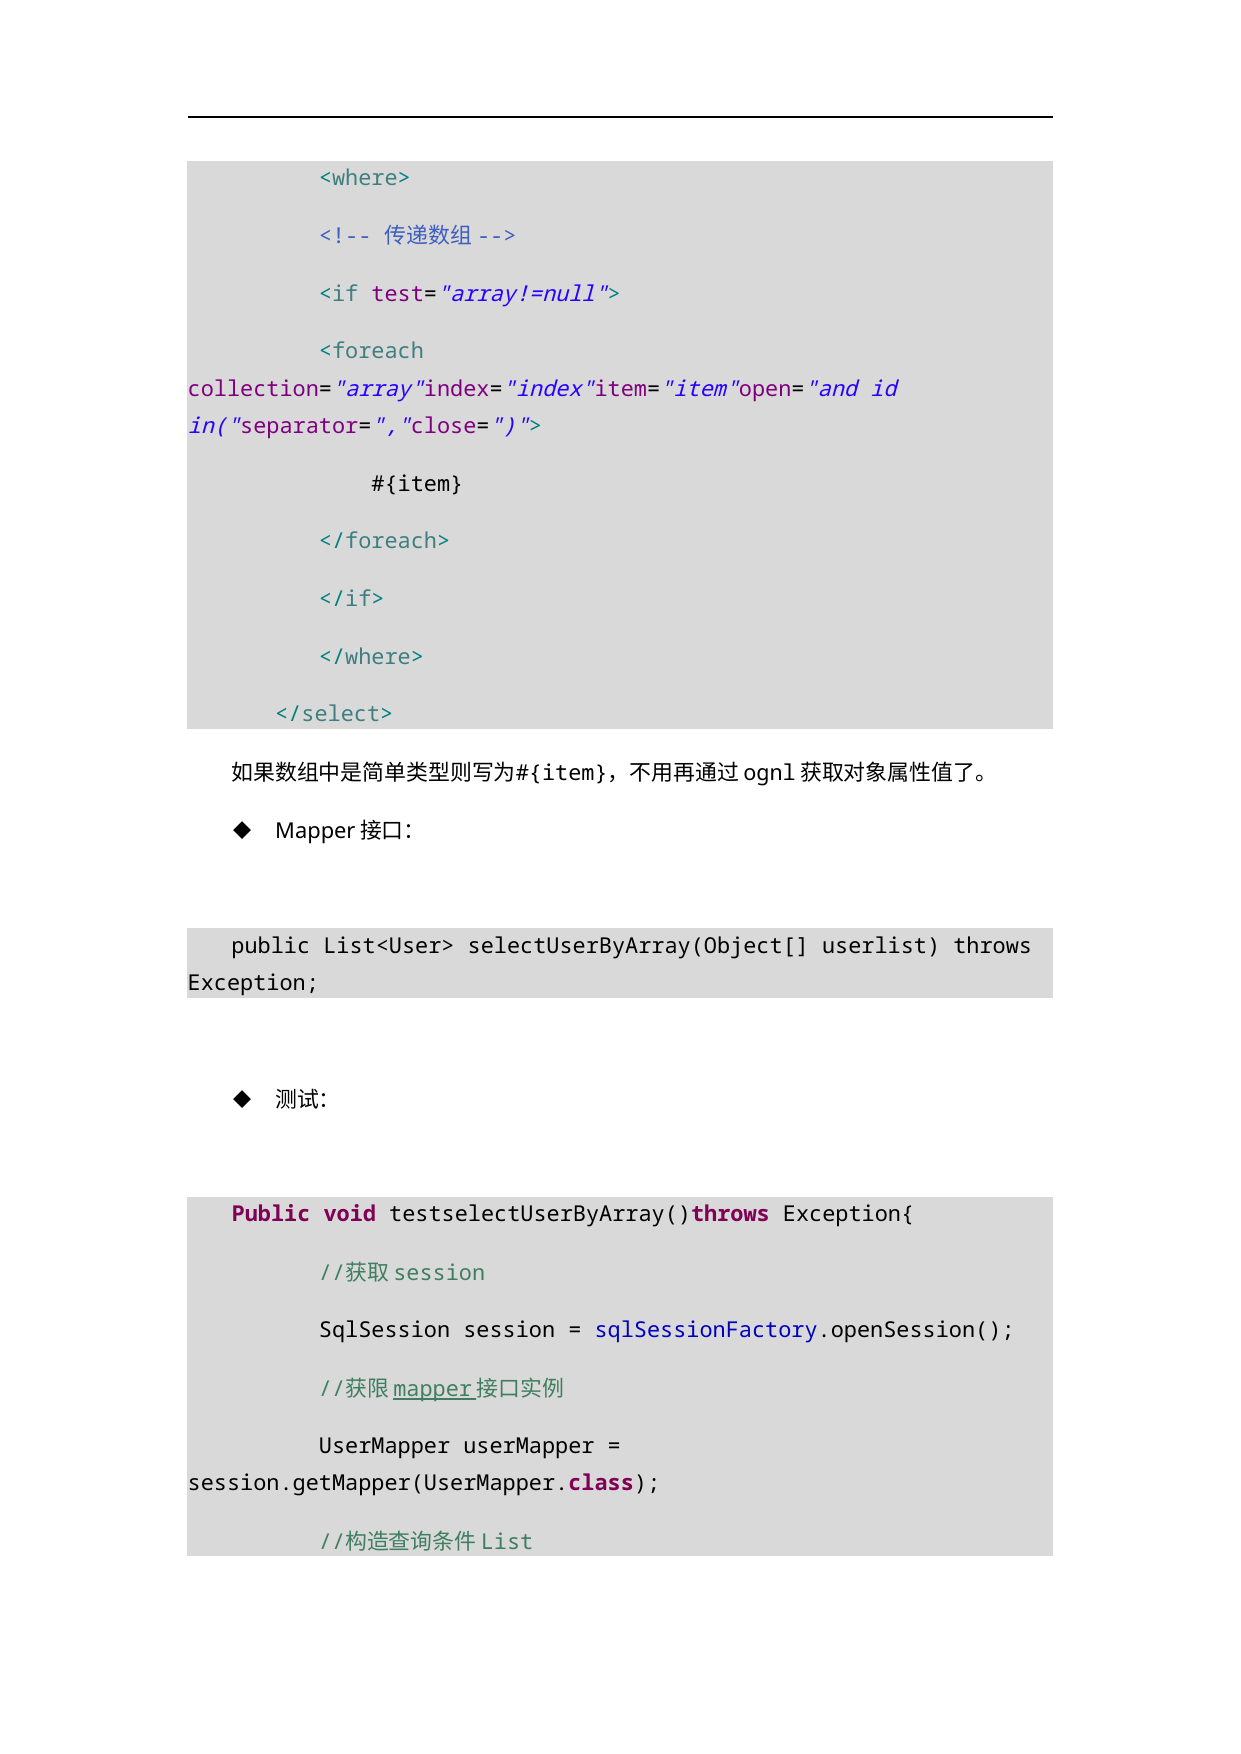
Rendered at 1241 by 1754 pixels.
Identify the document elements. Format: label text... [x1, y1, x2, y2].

text //获取session [187, 1255, 1053, 1287]
text #{item} [187, 466, 1053, 499]
text <where> [187, 161, 1053, 193]
list Mapper接口： [187, 813, 1053, 845]
text <foreach collection="array"index="index"item="item"open="and id in("separator=","close=")"> [187, 334, 1053, 441]
text </where> [187, 639, 1053, 672]
text 如果数组中是简单类型则写为#{item}，不用再通过ognl获取对象属性值了。 [187, 755, 1053, 787]
text </foreach> [187, 524, 1053, 556]
text UserMapper userMapper = session.getMapper(UserMapper.class); [187, 1428, 1053, 1498]
text //获限mapper接口实例 [187, 1370, 1053, 1403]
text </if> [187, 582, 1053, 614]
text public List<User> selectUserByArray(Object[] userlist) throws Exception; [187, 928, 1053, 998]
text //构造查询条件List [187, 1523, 1053, 1556]
text Public void testselectUserByArray()throws Exception{ [187, 1197, 1053, 1229]
text SqlSession session = sqlSessionFactory.openSession(); [187, 1313, 1053, 1345]
text </select> [187, 697, 1053, 729]
text <if test="array!=null"> [187, 276, 1053, 309]
list 测试： [187, 1081, 1053, 1114]
text <!-- 传递数组 --> [187, 218, 1053, 251]
